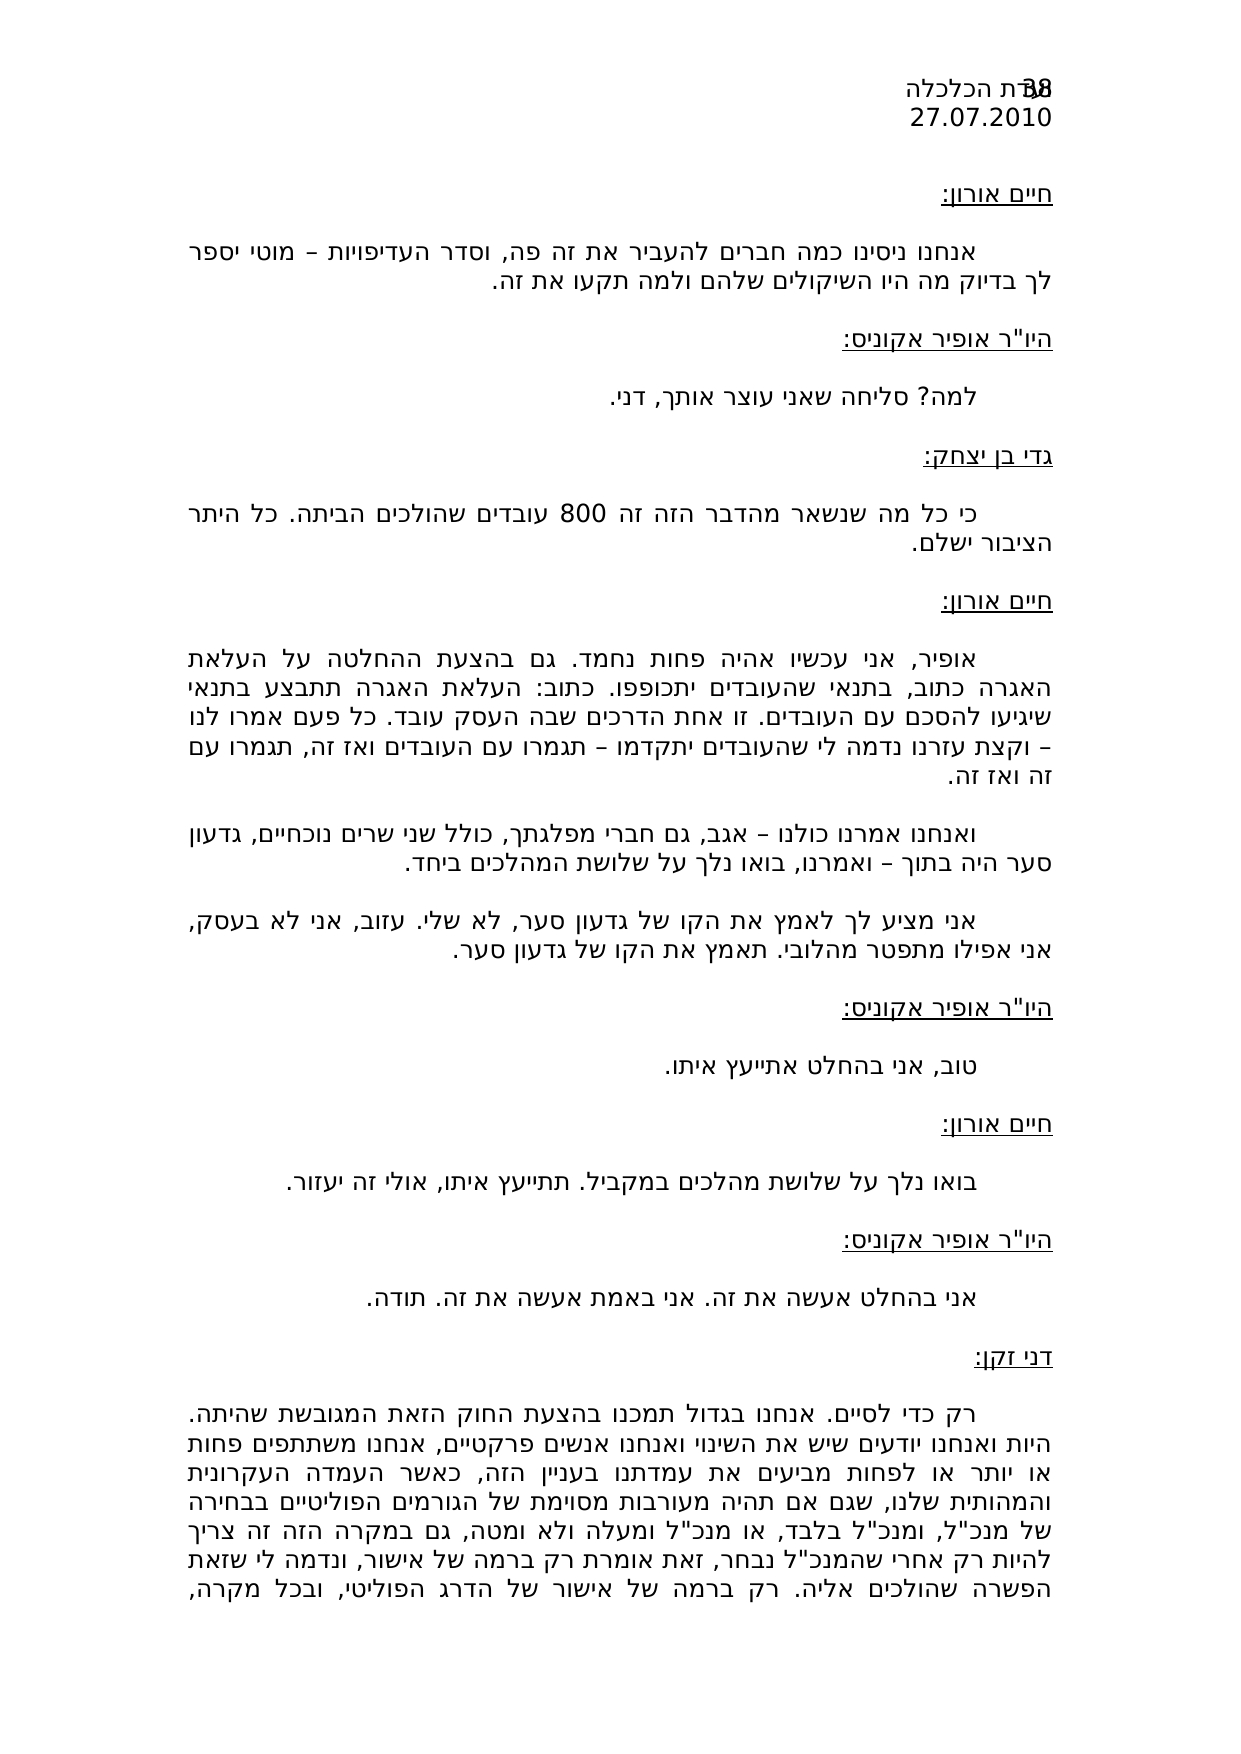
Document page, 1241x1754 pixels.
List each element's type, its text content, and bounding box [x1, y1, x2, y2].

text טוב, אני בהחלט אתייעץ איתו. [187, 1051, 1053, 1080]
text חיים אורון: [187, 150, 1053, 208]
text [187, 1399, 1053, 1604]
text היו"ר אופיר אקוניס: [187, 964, 1053, 1022]
text ואנחנו אמרנו כולנו – אגב, גם חברי מפלגתך, כולל שני שרים נוכחיים, גדעון סער היה בתוך – ואמרנו, בואו נלך על שלושת המהלכים ביחד. [187, 819, 1053, 877]
text היו"ר אופיר אקוניס: [187, 1225, 1053, 1254]
text אנחנו ניסינו כמה חברים להעביר את זה פה, וסדר העדיפויות – מוטי יספר לך בדיוק מה היו השיקולים שלהם ולמה תקעו את זה. [187, 237, 1053, 295]
text כי כל מה שנשאר מהדבר הזה זה 800 עובדים שהולכים הביתה. כל היתר הציבור ישלם. [187, 499, 1053, 557]
text היו"ר אופיר אקוניס: [187, 295, 1053, 354]
text למה? סליחה שאני עוצר אותך, דני. [187, 382, 1053, 412]
text חיים אורון: [187, 557, 1053, 615]
text חיים אורון: [187, 1080, 1053, 1139]
text גדי בן יצחק: [187, 412, 1053, 470]
text דני זקן: [187, 1312, 1053, 1371]
text אני בהחלט אעשה את זה. אני באמת אעשה את זה. תודה. [187, 1283, 1053, 1312]
text בואו נלך על שלושת מהלכים במקביל. תתייעץ איתו, אולי זה יעזור. [187, 1167, 1053, 1197]
text אופיר, אני עכשיו אהיה פחות נחמד. גם בהצעת ההחלטה על העלאת האגרה כתוב, בתנאי שהעובדים יתכופפו. כתוב: העלאת האגרה תתבצע בתנאי שיגיעו להסכם עם העובדים. זו אחת הדרכים שבה העסק עובד. כל פעם אמרו לנו – וקצת עזרנו נדמה לי שהעובדים יתקדמו – תגמרו עם העובדים ואז זה, תגמרו עם זה ואז זה. [187, 644, 1053, 790]
text אני מציע לך לאמץ את הקו של גדעון סער, לא שלי. עזוב, אני לא בעסק, אני אפילו מתפטר מהלובי. תאמץ את הקו של גדעון סער. [187, 906, 1053, 964]
